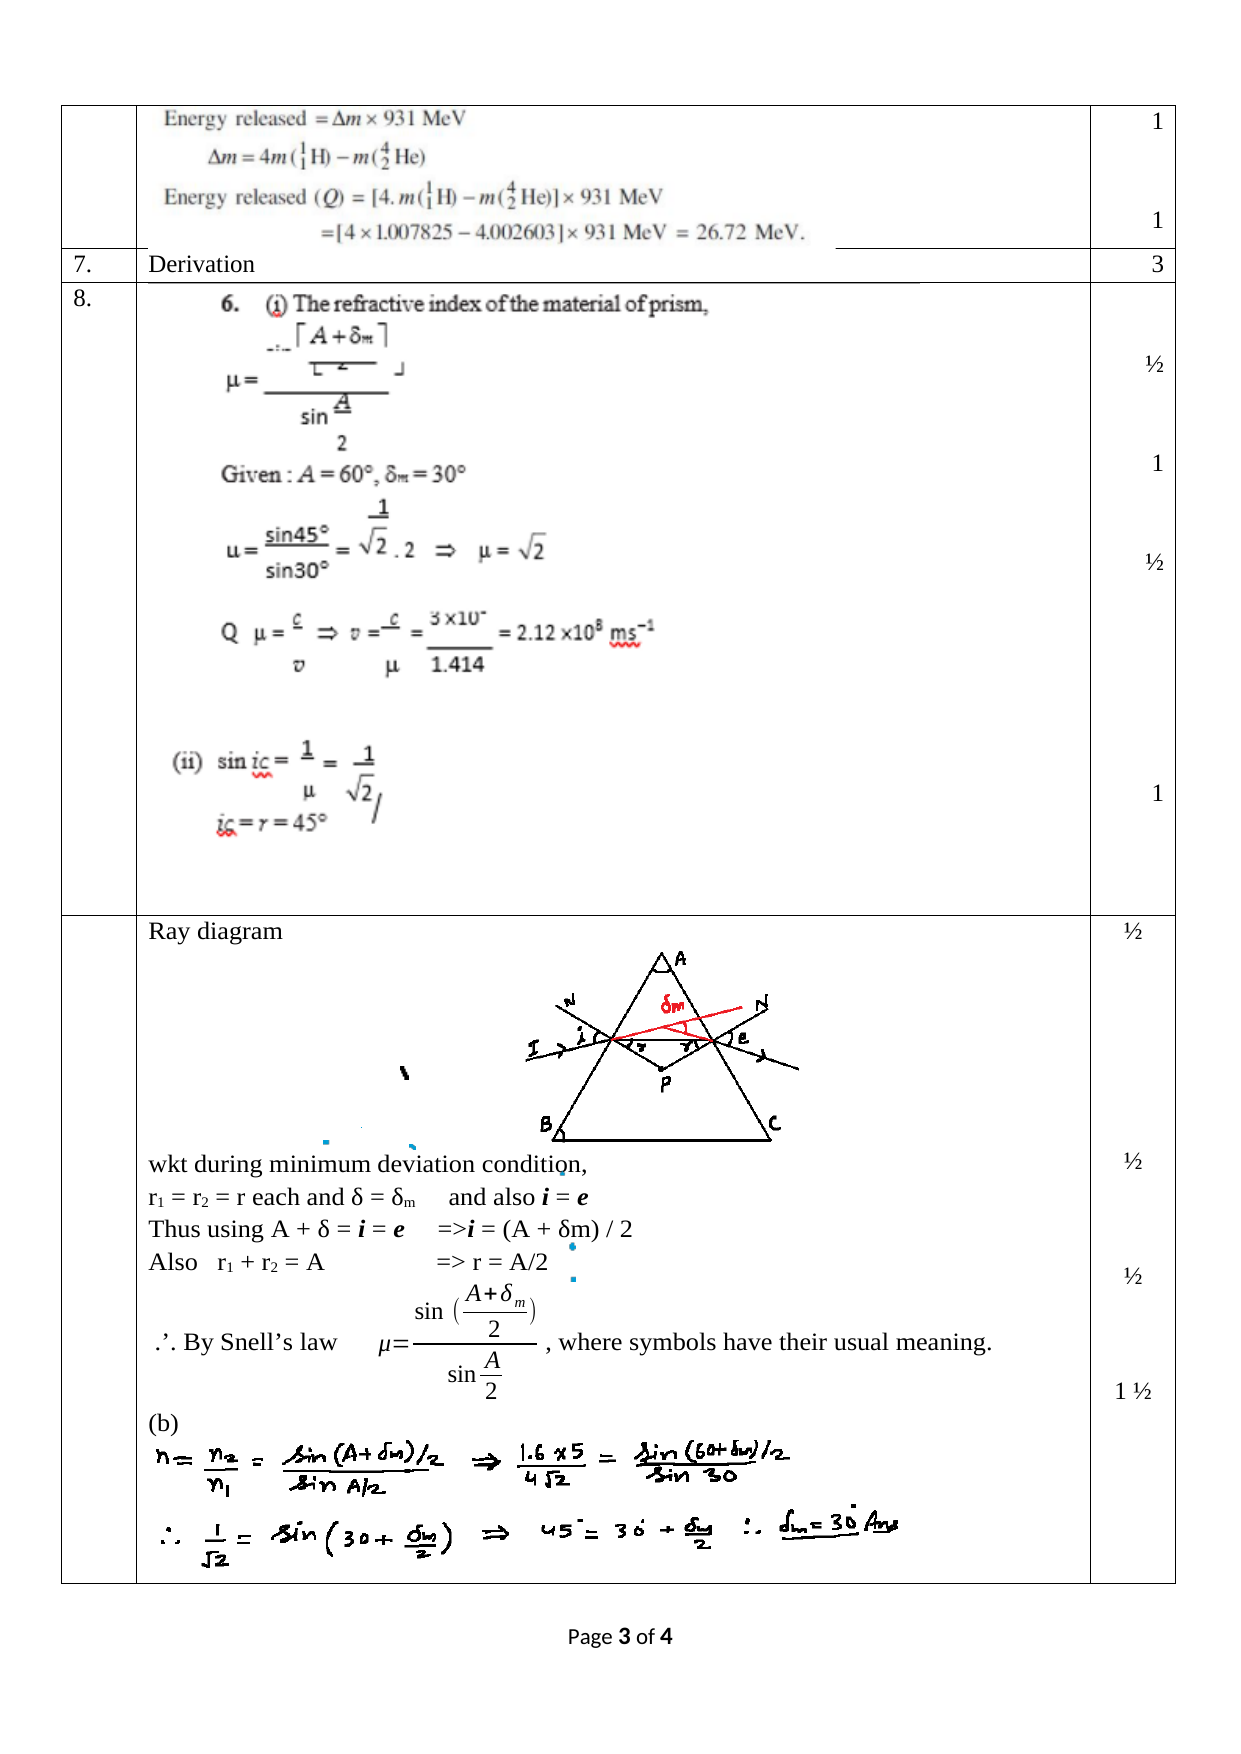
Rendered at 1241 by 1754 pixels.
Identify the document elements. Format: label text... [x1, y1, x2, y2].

table_cell 1 1 1 [1091, 106, 1175, 248]
table_cell [137, 106, 148, 248]
table_cell 7. [62, 249, 136, 282]
table_cell Derivation [137, 249, 1090, 282]
table_cell [836, 106, 1090, 248]
picture [148, 731, 455, 846]
table_cell [62, 916, 136, 1582]
picture [148, 282, 920, 691]
picture [323, 949, 799, 1282]
table_cell 8. [62, 283, 136, 915]
table_cell Ray diagram wkt during minimum deviation condition, r1 = r2 = r each and δ = δm and also i = e Thus using A + δ = i = e =>i = (A + δm) / 2 Also r1 + r2 = A => r = A/2 .’. By Snell’s law , where symbols have their usual meaning. (b) [137, 916, 1090, 1582]
table_cell 6. [62, 106, 136, 248]
picture [148, 106, 836, 249]
table_cell [137, 283, 1090, 915]
table_cell ½ 1 ½ 1 [1091, 283, 1175, 915]
picture [400, 1066, 409, 1080]
table_cell ½ ½ ½ 1 ½ [1091, 916, 1175, 1582]
picture [148, 1440, 905, 1574]
table_cell 3 [1091, 249, 1175, 282]
